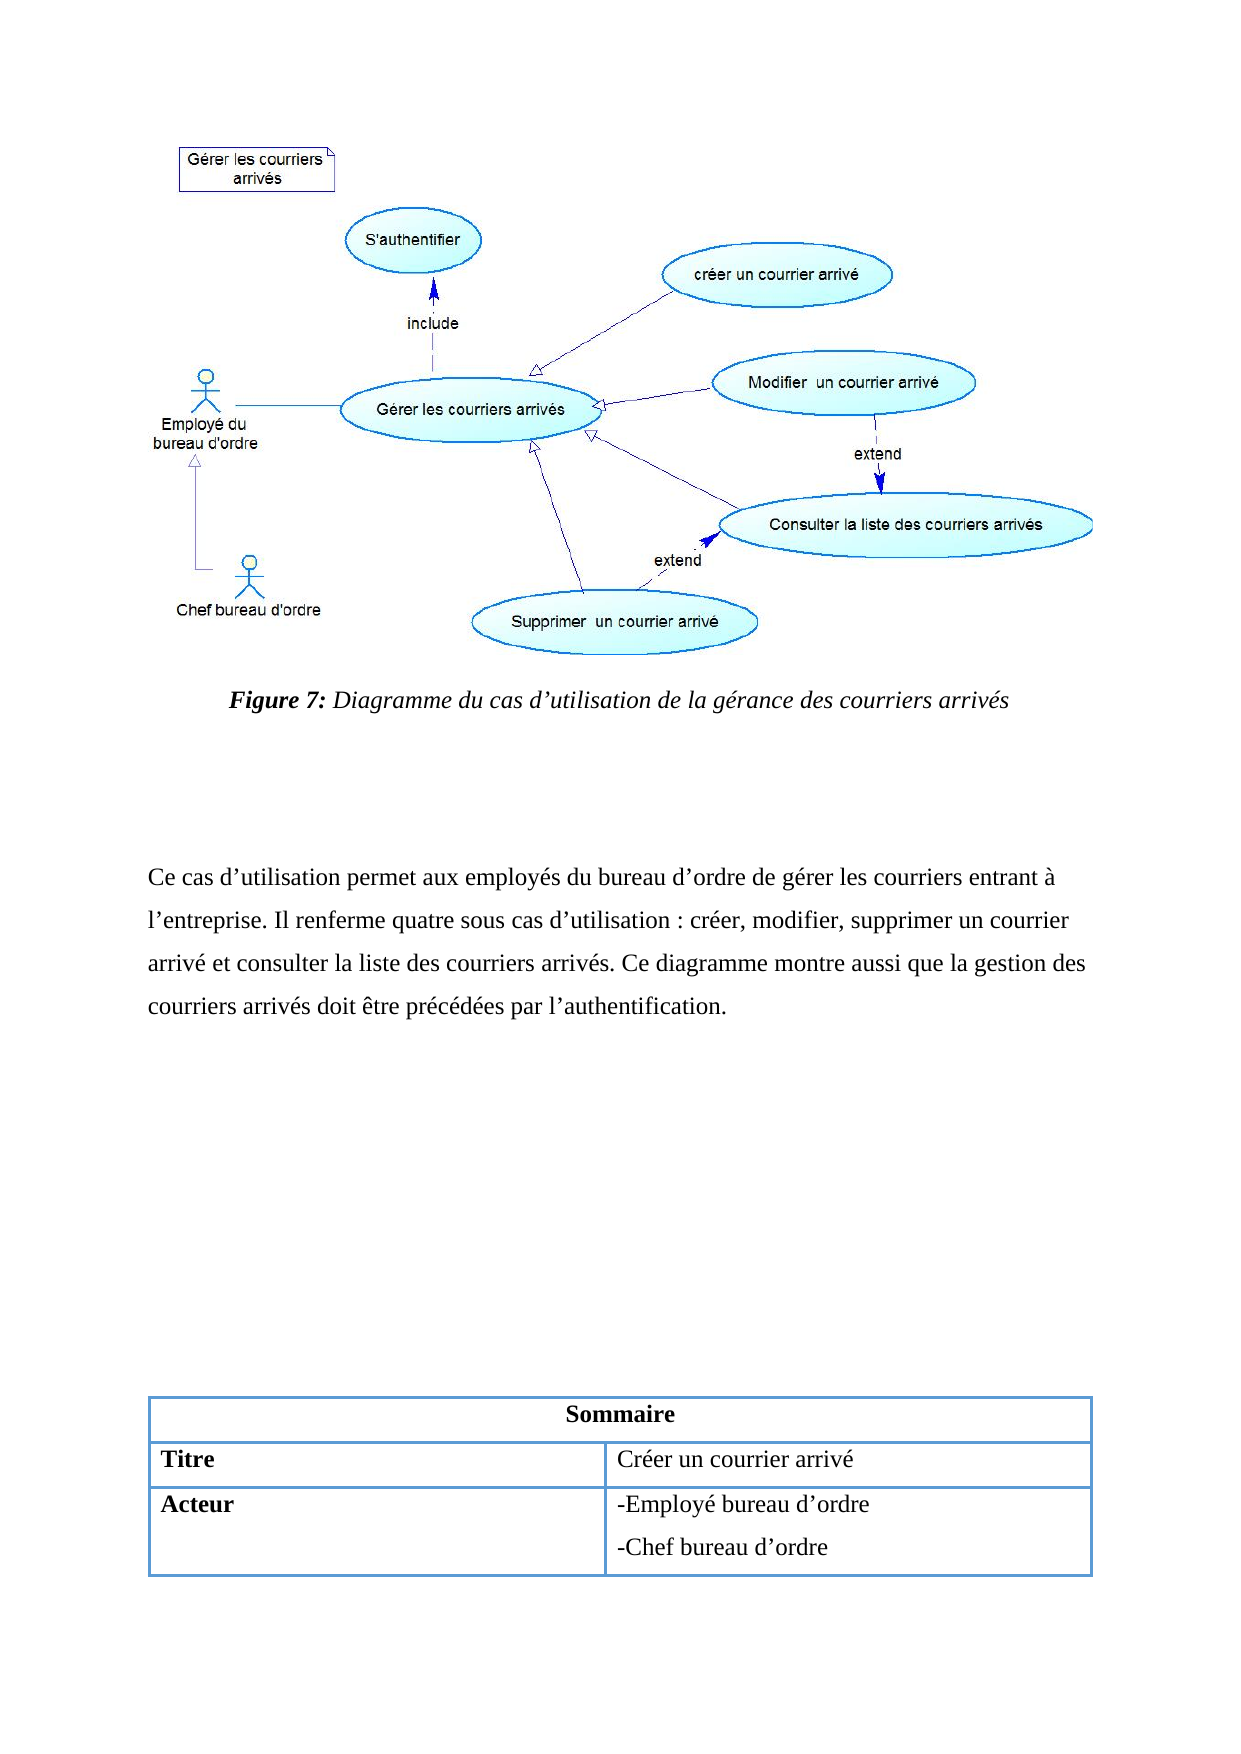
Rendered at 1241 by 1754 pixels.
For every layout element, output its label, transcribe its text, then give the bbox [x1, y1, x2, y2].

table_cell Acteur [151, 1489, 604, 1574]
table_header Sommaire [151, 1399, 1090, 1441]
table_cell Titre [151, 1444, 604, 1486]
text Figure 7: Diagramme du cas d’utilisation de la gérance des courriers arrivés [148, 686, 1093, 714]
table_cell Créer un courrier arrivé [607, 1444, 1090, 1486]
table_cell -Employé bureau d’ordre -Chef bureau d’ordre [607, 1489, 1090, 1574]
text Ce cas d’utilisation permet aux employés du bureau d’ordre de gérer les courriers entrant à l’entreprise. Il renferme quatre sous cas d’utilisation : créer, modifier, supprimer un courrier arrivé et consulter la liste des courriers arrivés. Ce diagramme montre aussi que la gestion des courriers arrivés doit être précédées par l’authentification. [148, 862, 1093, 1020]
picture [147, 147, 1093, 655]
